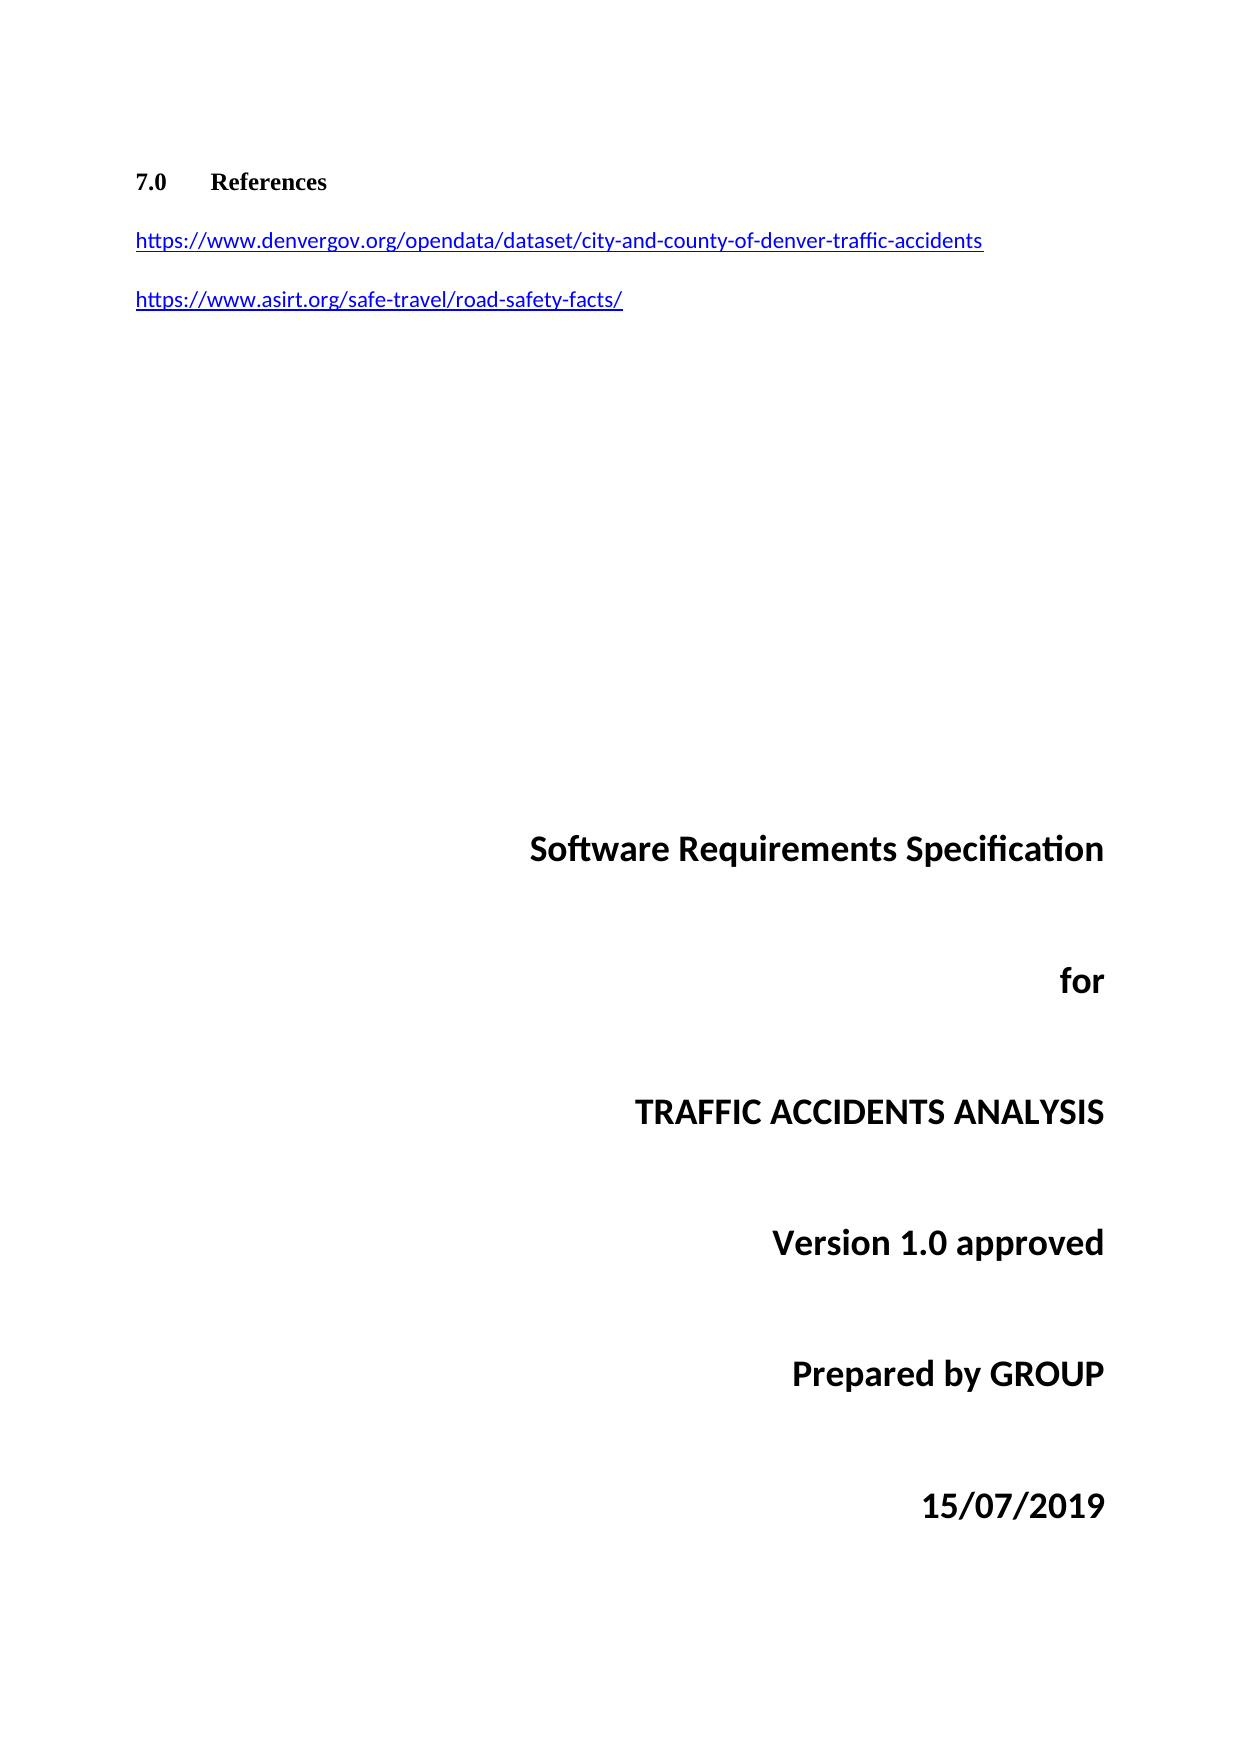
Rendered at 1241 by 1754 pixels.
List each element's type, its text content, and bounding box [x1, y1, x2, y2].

text for [135, 957, 1105, 1002]
text https://www.denvergov.org/opendata/dataset/city-and-county-of-denver-traffic-accidents [135, 226, 1105, 254]
text Prepared by GROUP [135, 1350, 1105, 1396]
text Software Requirements Specification [135, 825, 1105, 871]
text https://www.asirt.org/safe-travel/road-safety-facts/ [135, 285, 1105, 313]
text 15/07/2019 [135, 1482, 1105, 1527]
text Version 1.0 approved [135, 1219, 1105, 1265]
text 7.0 References [135, 167, 1105, 195]
text TRAFFIC ACCIDENTS ANALYSIS [135, 1088, 1105, 1134]
